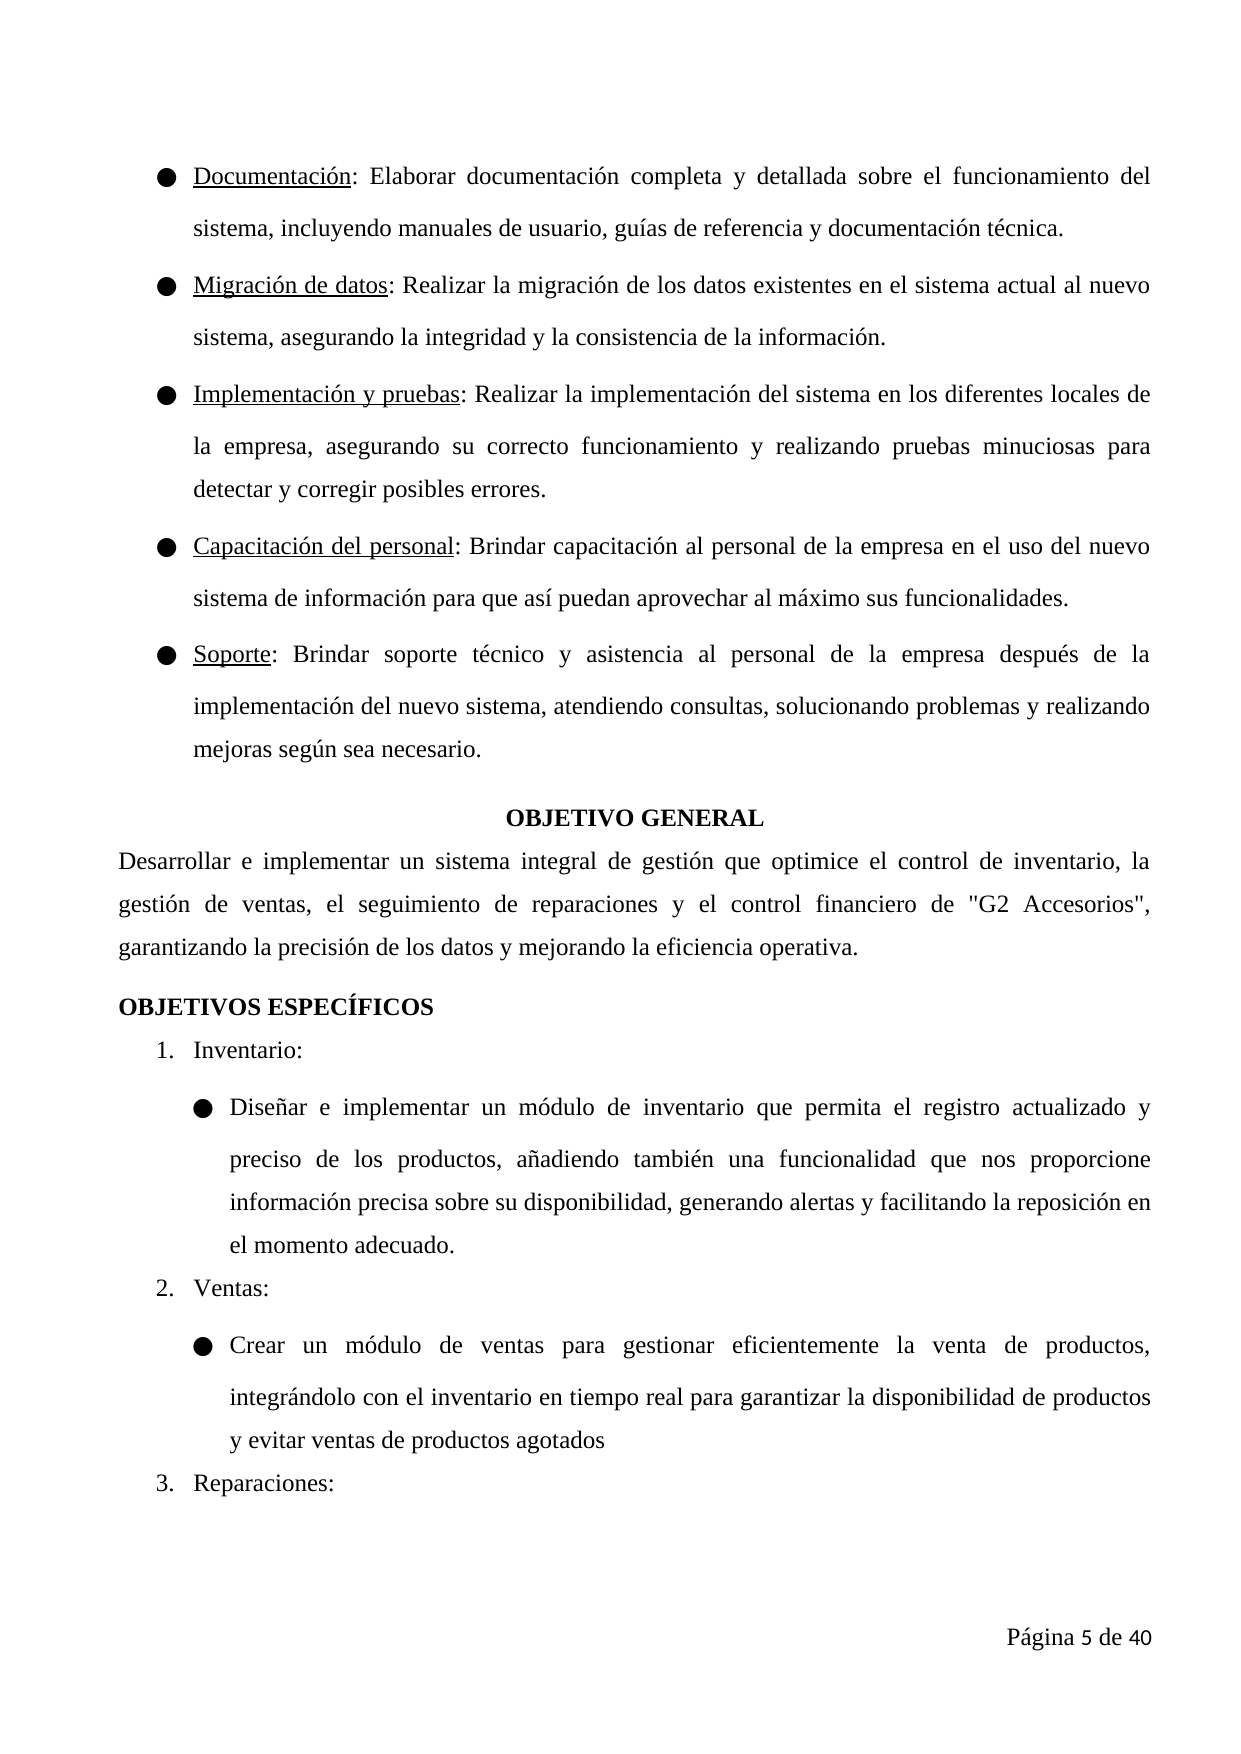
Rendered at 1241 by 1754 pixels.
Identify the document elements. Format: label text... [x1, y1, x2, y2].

text Desarrollar e implementar un sistema integral de gestión que optimice el control de inventario, la gestión de ventas, el seguimiento de reparaciones y el control financiero de "G2 Accesorios", garantizando la precisión de los datos y mejorando la eficiencia operativa. [118, 846, 1152, 961]
list Inventario: [156, 1035, 1152, 1064]
list Capacitación del personal: Brindar capacitación al personal de la empresa en el uso del nuevo sistema de información para que así puedan aprovechar al máximo sus funcionalidades. [156, 517, 1152, 611]
list Diseñar e implementar un módulo de inventario que permita el registro actualizado y preciso de los productos, añadiendo también una funcionalidad que nos proporcione información precisa sobre su disponibilidad, generando alertas y facilitando la reposición en el momento adecuado. [192, 1078, 1152, 1259]
list Implementación y pruebas: Realizar la implementación del sistema en los diferentes locales de la empresa, asegurando su correcto funcionamiento y realizando pruebas minuciosas para detectar y corregir posibles errores. [156, 365, 1152, 503]
list Documentación: Elaborar documentación completa y detallada sobre el funcionamiento del sistema, incluyendo manuales de usuario, guías de referencia y documentación técnica. [156, 148, 1152, 242]
subtitle OBJETIVO GENERAL [118, 803, 1152, 831]
list Migración de datos: Realizar la migración de los datos existentes en el sistema actual al nuevo sistema, asegurando la integridad y la consistencia de la información. [156, 256, 1152, 351]
subtitle OBJETIVOS ESPECÍFICOS [118, 992, 1152, 1021]
list Ventas: [156, 1273, 1152, 1302]
list Crear un módulo de ventas para gestionar eficientemente la venta de productos, integrándolo con el inventario en tiempo real para garantizar la disponibilidad de productos y evitar ventas de productos agotados [192, 1316, 1152, 1454]
list Reparaciones: [156, 1468, 1152, 1497]
list Soporte: Brindar soporte técnico y asistencia al personal de la empresa después de la implementación del nuevo sistema, atendiendo consultas, solucionando problemas y realizando mejoras según sea necesario. [156, 626, 1152, 763]
